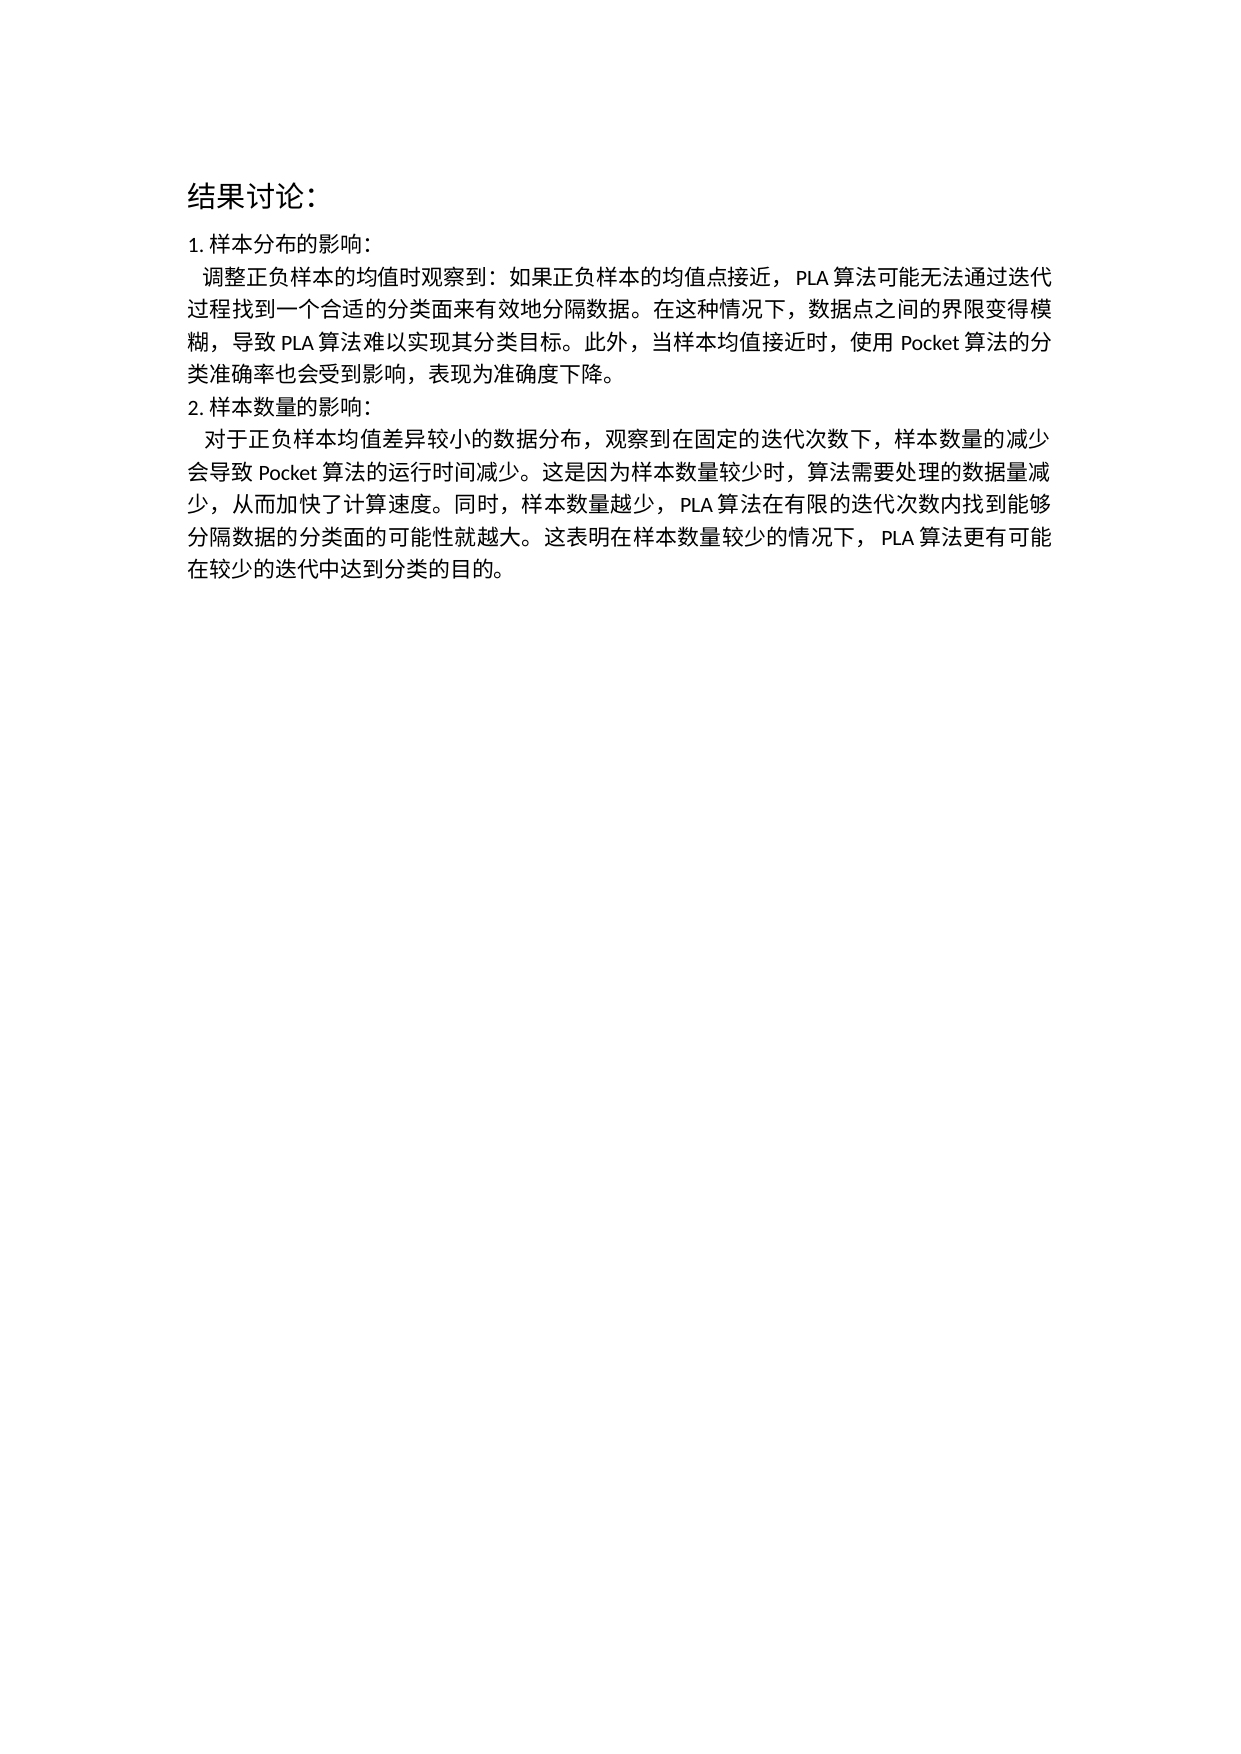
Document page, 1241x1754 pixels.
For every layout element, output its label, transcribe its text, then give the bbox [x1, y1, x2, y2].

text 调整正负样本的均值时观察到：如果正负样本的均值点接近，PLA算法可能无法通过迭代过程找到一个合适的分类面来有效地分隔数据。在这种情况下，数据点之间的界限变得模糊，导致PLA算法难以实现其分类目标。此外，当样本均值接近时，使用Pocket算法的分类准确率也会受到影响，表现为准确度下降。 [187, 259, 1053, 389]
text 对于正负样本均值差异较小的数据分布，观察到在固定的迭代次数下，样本数量的减少会导致Pocket算法的运行时间减少。这是因为样本数量较少时，算法需要处理的数据量减少，从而加快了计算速度。同时，样本数量越少，PLA算法在有限的迭代次数内找到能够分隔数据的分类面的可能性就越大。这表明在样本数量较少的情况下，PLA算法更有可能在较少的迭代中达到分类的目的。 [187, 422, 1053, 584]
text 结果讨论： [187, 162, 1053, 227]
text 1. 样本分布的影响： [187, 227, 1053, 259]
text 2. 样本数量的影响： [187, 389, 1053, 422]
